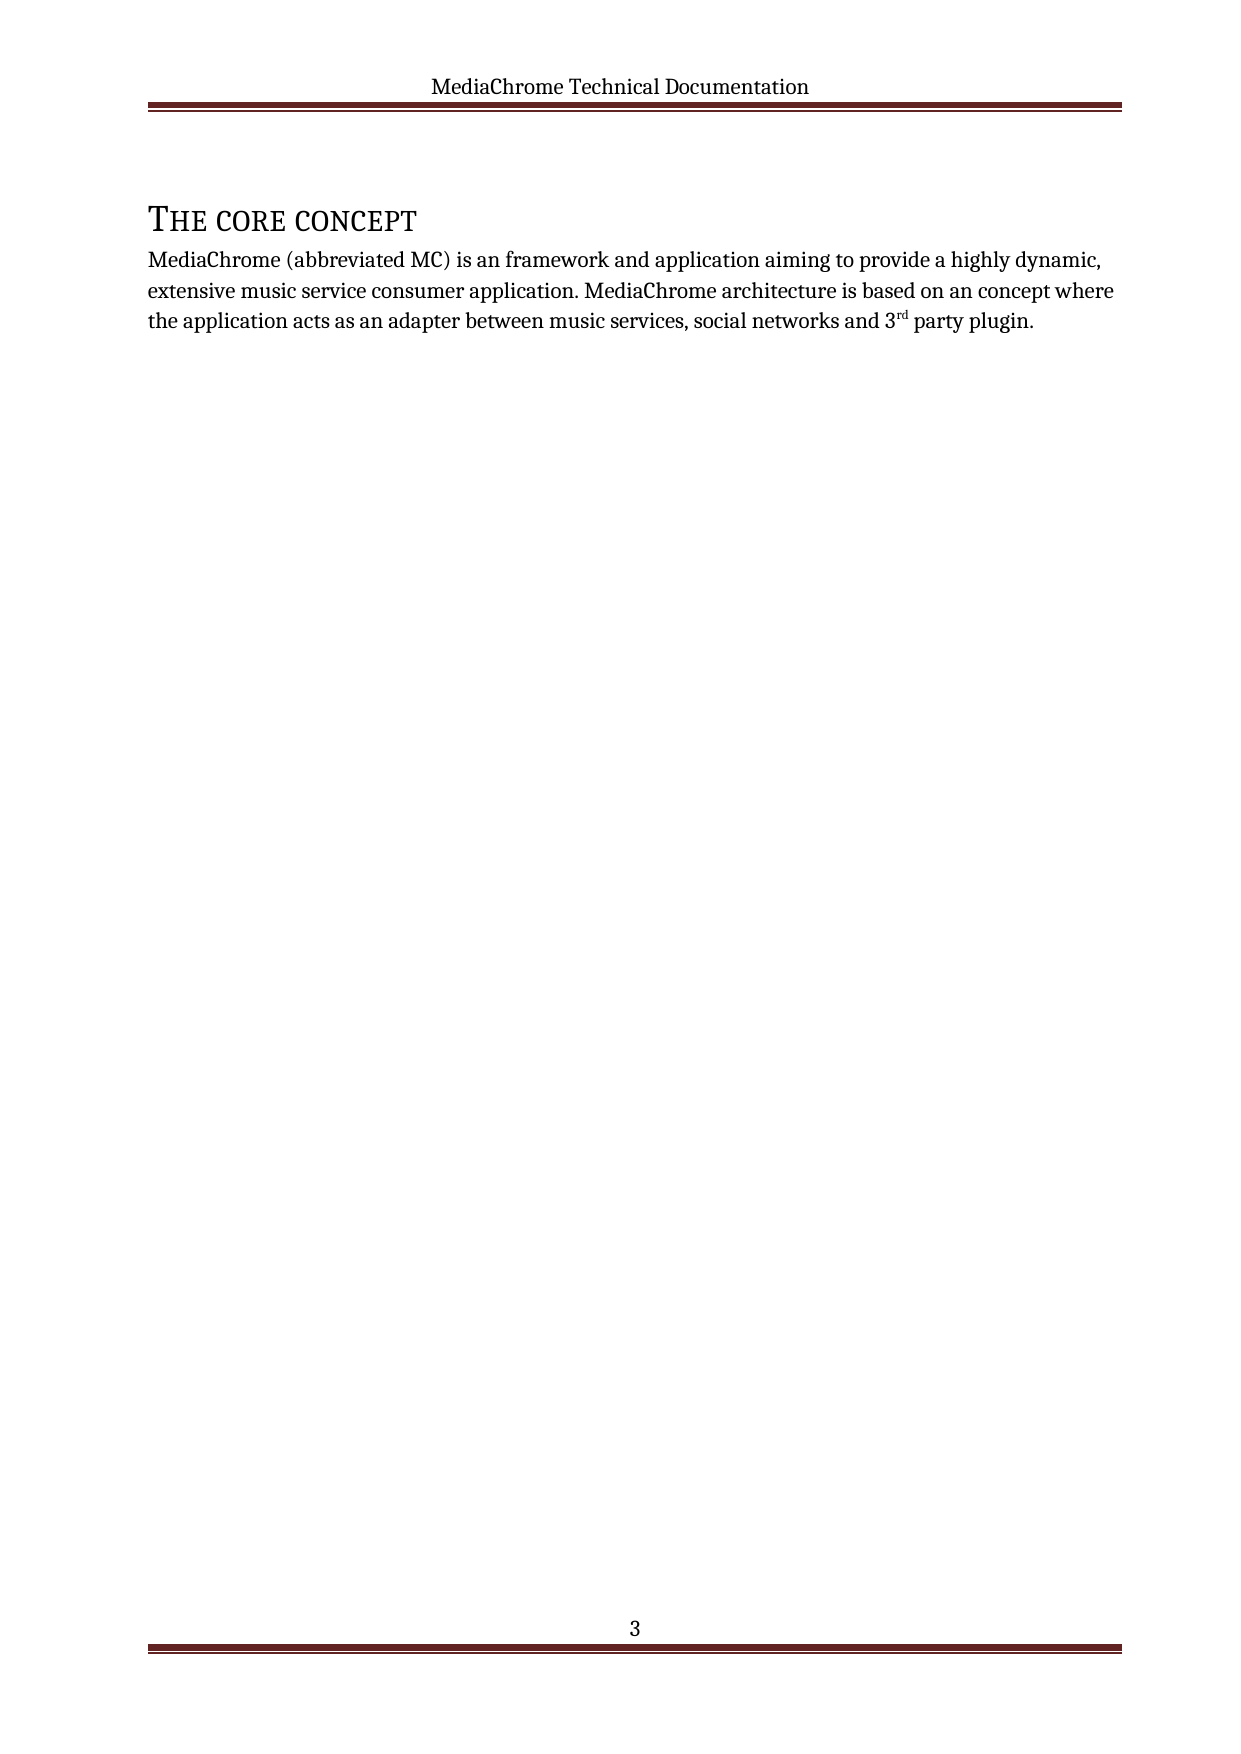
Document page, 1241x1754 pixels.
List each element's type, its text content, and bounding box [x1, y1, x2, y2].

text MediaChrome (abbreviated MC) is an framework and application aiming to provide a highly dynamic, extensive music service consumer application. MediaChrome architecture is based on an concept where the application acts as an adapter between music services, social networks and 3rd party plugin. [148, 247, 1122, 334]
subtitle The core concept [148, 198, 1122, 241]
